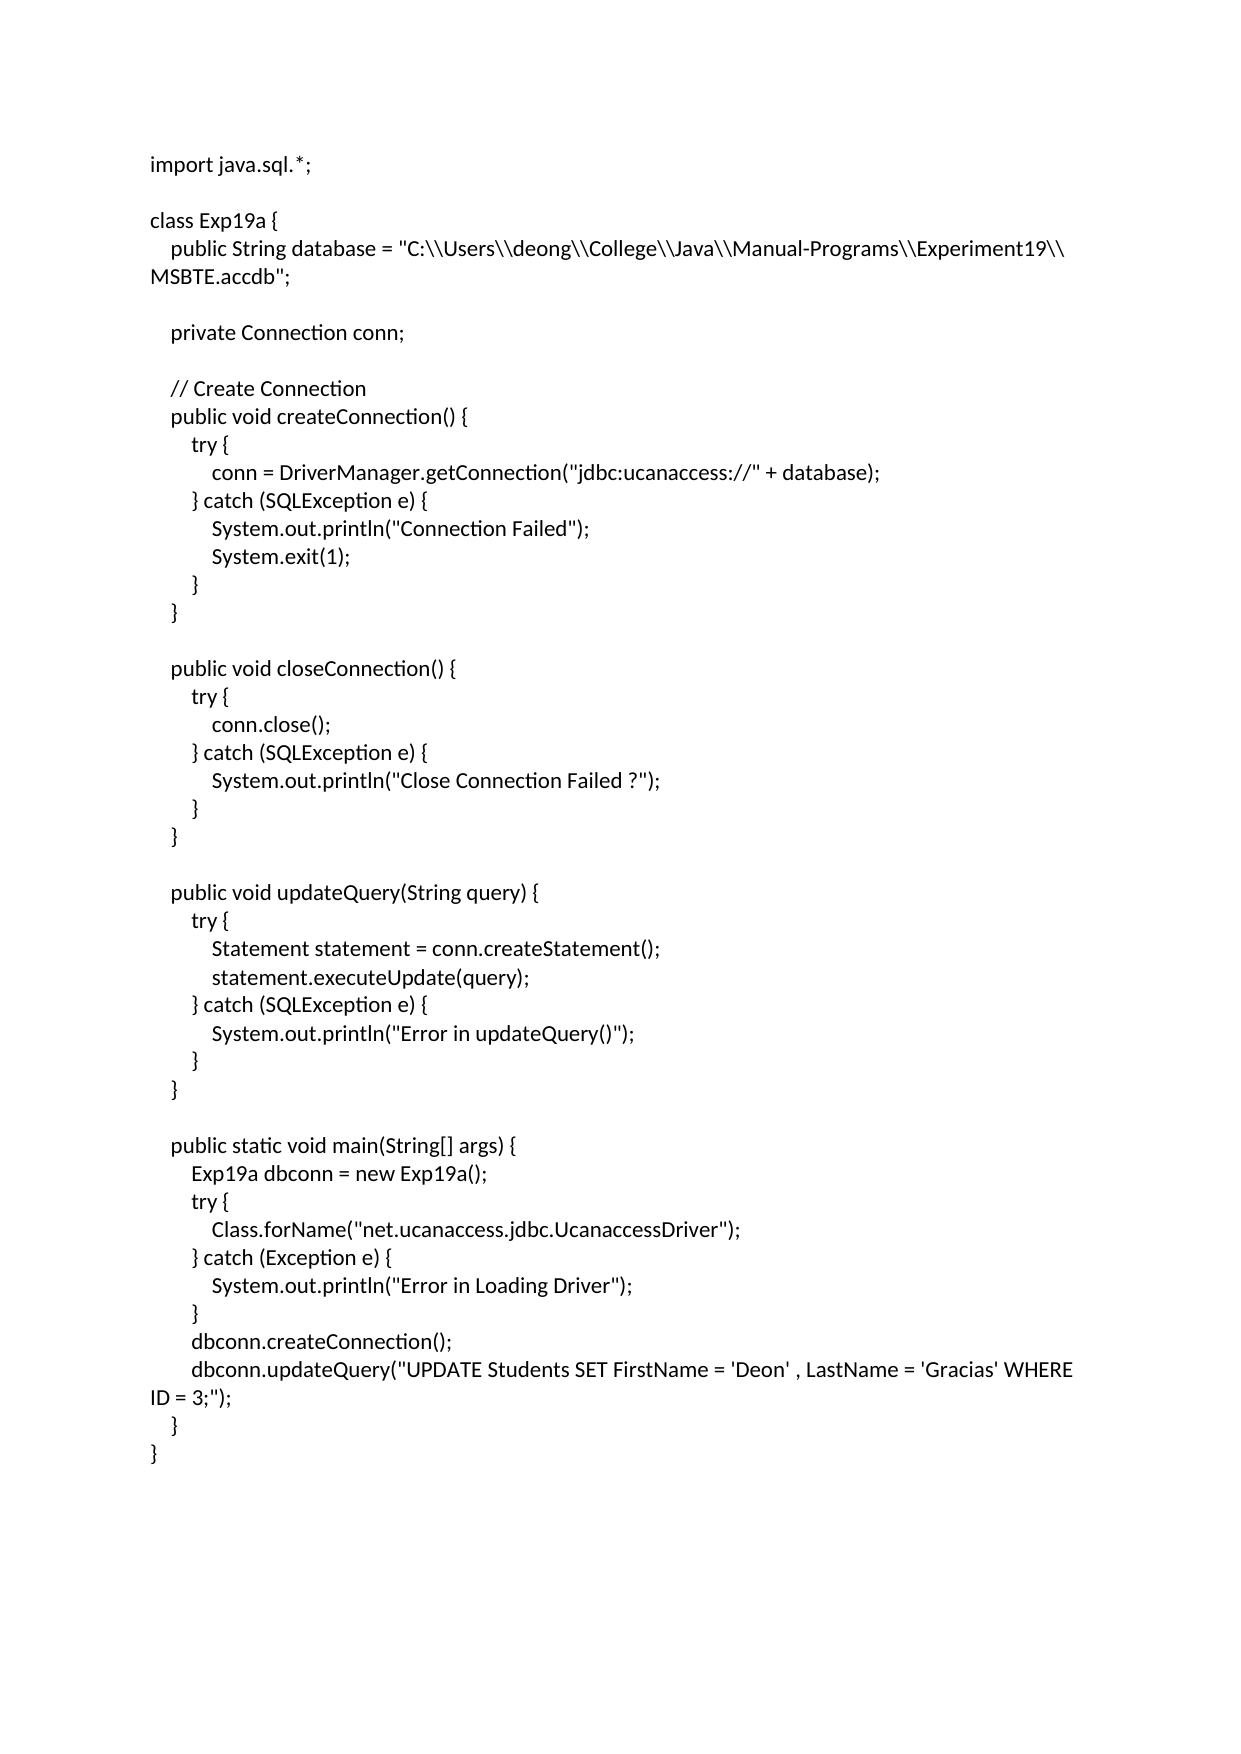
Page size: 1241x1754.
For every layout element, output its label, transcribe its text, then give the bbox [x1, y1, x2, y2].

text dbconn.updateQuery("UPDATE Students SET FirstName = 'Deon' , LastName = 'Gracias' WHERE ID = 3;"); [150, 1355, 1090, 1411]
text // Create Connection [150, 374, 1090, 402]
text public static void main(String[] args) { [150, 1131, 1090, 1159]
text System.exit(1); [150, 542, 1090, 570]
text } catch (SQLException e) { [150, 991, 1090, 1019]
text try { [150, 1187, 1090, 1215]
text import java.sql.*; [150, 150, 1090, 178]
text } [150, 822, 1090, 851]
text statement.executeUpdate(query); [150, 963, 1090, 991]
text try { [150, 430, 1090, 458]
text } [150, 794, 1090, 822]
text try { [150, 682, 1090, 710]
text } [150, 598, 1090, 626]
text public String database = "C:\\Users\\deong\\College\\Java\\Manual-Programs\\Experiment19\\MSBTE.accdb"; [150, 234, 1090, 290]
text System.out.println("Error in updateQuery()"); [150, 1019, 1090, 1047]
text class Exp19a { [150, 206, 1090, 234]
text conn = DriverManager.getConnection("jdbc:ucanaccess://" + database); [150, 458, 1090, 486]
text } catch (SQLException e) { [150, 486, 1090, 514]
text } [150, 1411, 1090, 1439]
text private Connection conn; [150, 318, 1090, 346]
text System.out.println("Error in Loading Driver"); [150, 1271, 1090, 1299]
text public void closeConnection() { [150, 654, 1090, 682]
text System.out.println("Close Connection Failed ?"); [150, 766, 1090, 794]
text } [150, 1439, 1090, 1467]
text } [150, 1047, 1090, 1075]
text } catch (Exception e) { [150, 1243, 1090, 1271]
text System.out.println("Connection Failed"); [150, 514, 1090, 542]
text public void createConnection() { [150, 402, 1090, 430]
text Statement statement = conn.createStatement(); [150, 934, 1090, 963]
text } [150, 1075, 1090, 1103]
text } catch (SQLException e) { [150, 738, 1090, 766]
text } [150, 1299, 1090, 1327]
text } [150, 570, 1090, 598]
text dbconn.createConnection(); [150, 1327, 1090, 1355]
text conn.close(); [150, 710, 1090, 738]
text public void updateQuery(String query) { [150, 878, 1090, 907]
text Exp19a dbconn = new Exp19a(); [150, 1159, 1090, 1187]
text try { [150, 907, 1090, 934]
text Class.forName("net.ucanaccess.jdbc.UcanaccessDriver"); [150, 1215, 1090, 1243]
